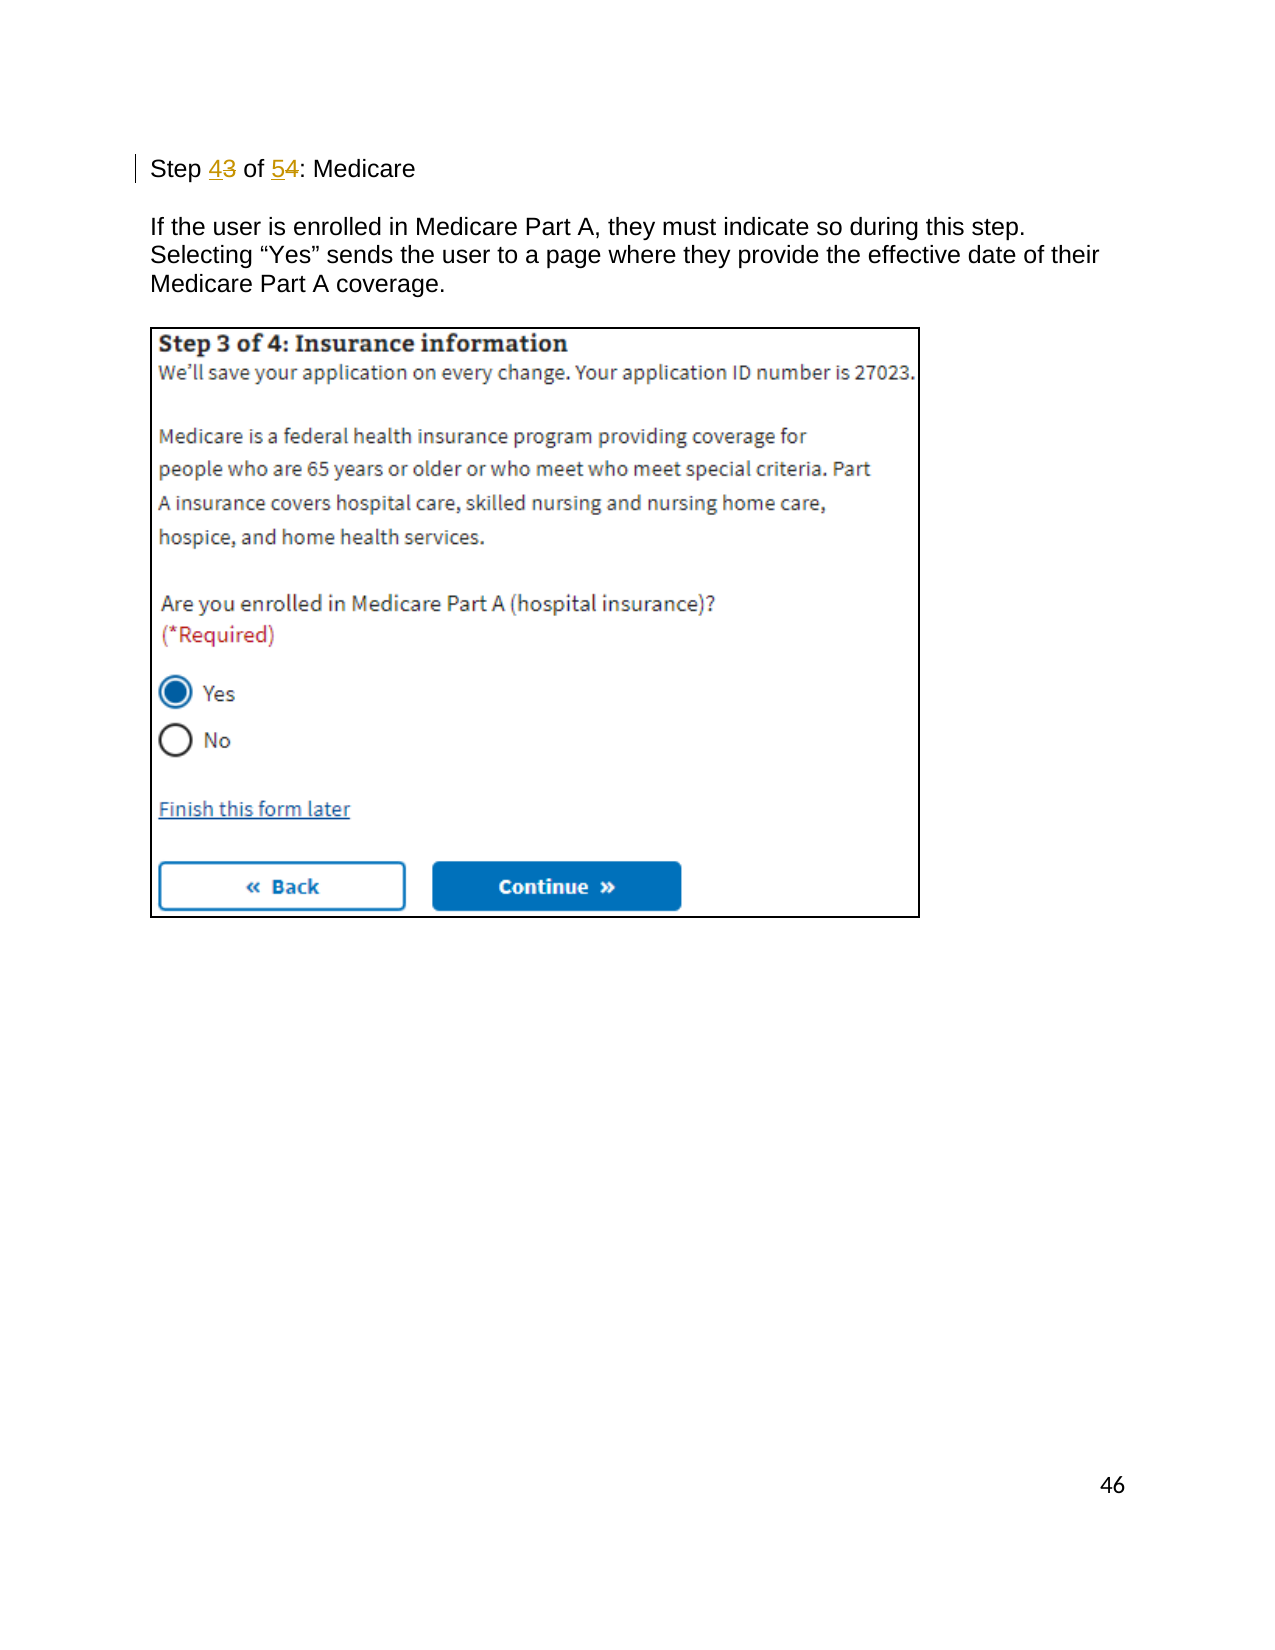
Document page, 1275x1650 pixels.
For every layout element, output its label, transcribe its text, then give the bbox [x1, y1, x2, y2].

subtitle Step of : Medicare [150, 154, 1125, 183]
text If the user is enrolled in Medicare Part A, they must indicate so during this step. Selecting “Yes” sends the user to a page where they provide the effective date of their Medicare Part A coverage. [150, 212, 1125, 298]
picture [152, 329, 918, 916]
